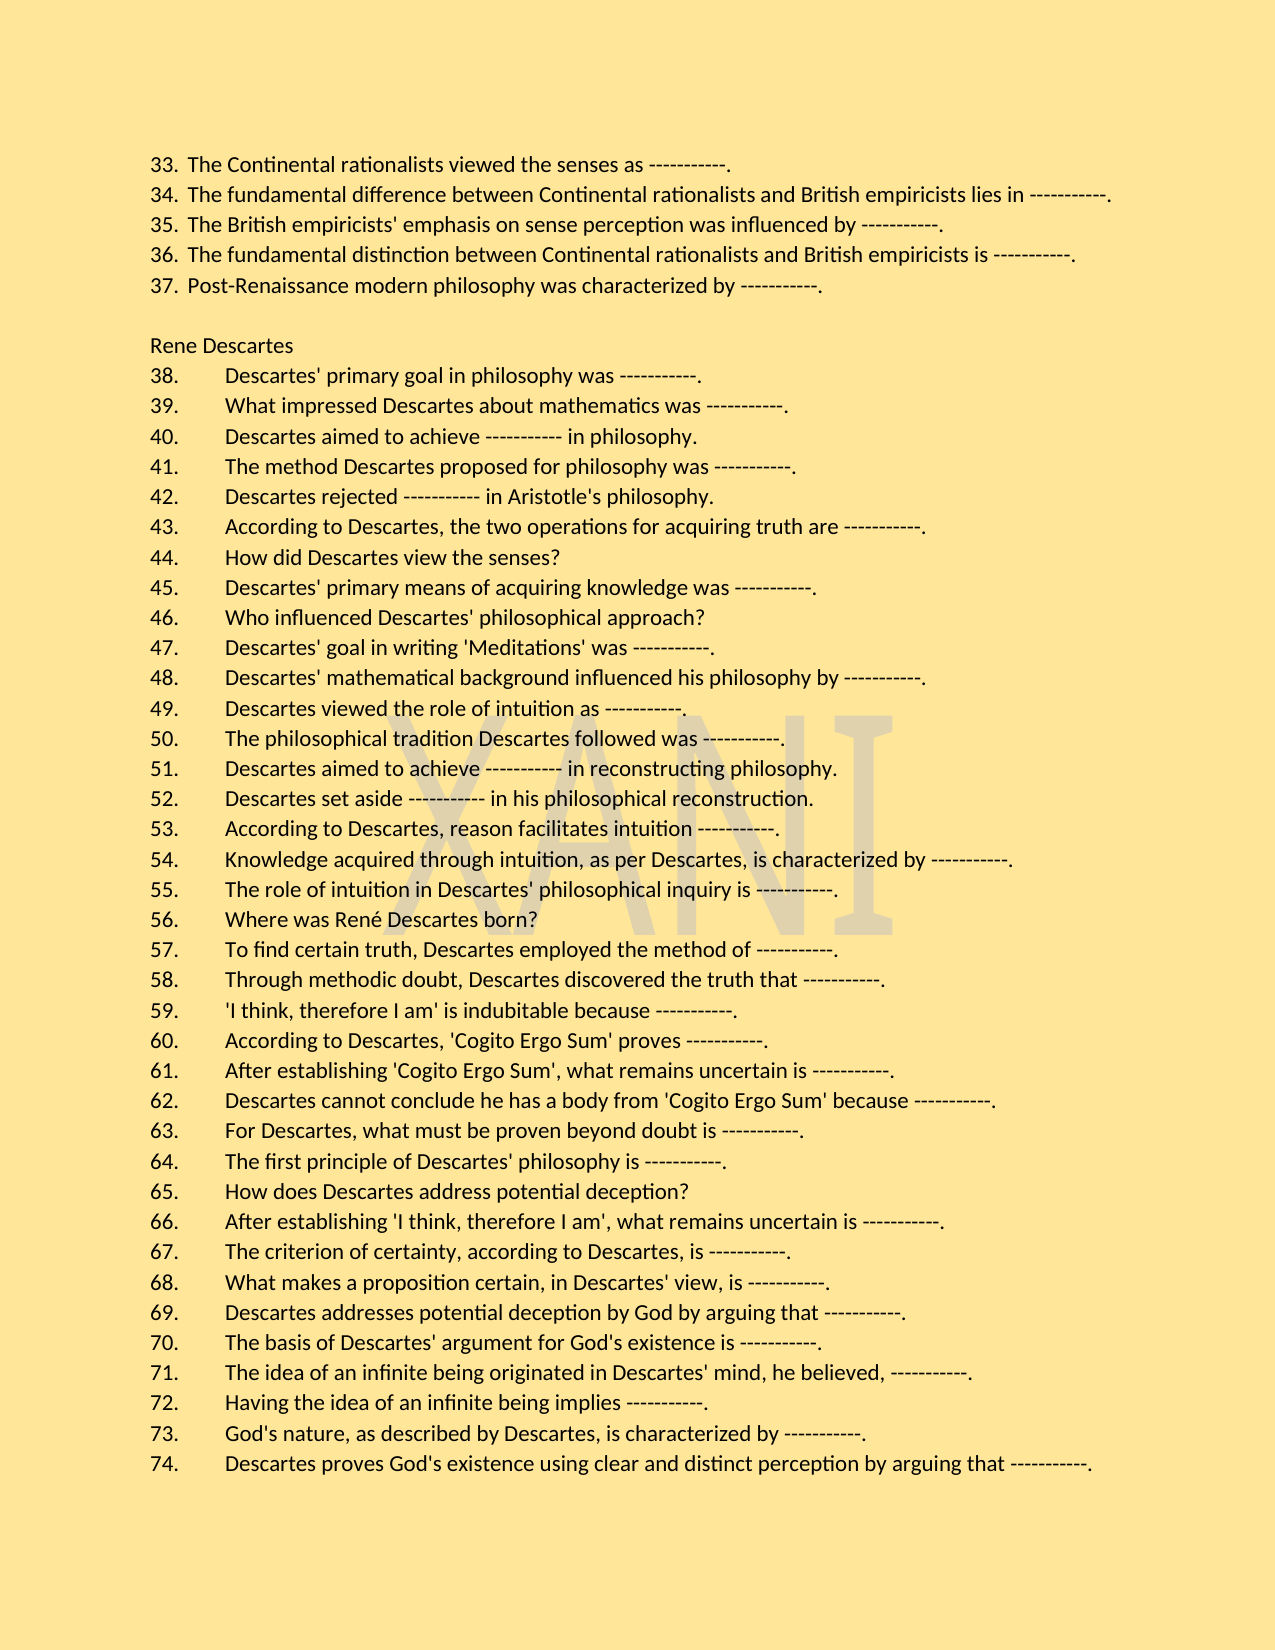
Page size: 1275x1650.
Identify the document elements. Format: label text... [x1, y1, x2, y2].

list What makes a proposition certain, in Descartes' view, is -----------. [150, 1268, 1125, 1296]
list According to Descartes, 'Cogito Ergo Sum' proves -----------. [150, 1026, 1125, 1054]
list Descartes proves God's existence using clear and distinct perception by arguing that -----------. [150, 1449, 1125, 1477]
list How does Descartes address potential deception? [150, 1177, 1125, 1205]
list For Descartes, what must be proven beyond doubt is -----------. [150, 1117, 1125, 1145]
list Post-Renaissance modern philosophy was characterized by -----------. [150, 271, 1125, 299]
list The Continental rationalists viewed the senses as -----------. [150, 150, 1125, 178]
list Descartes' primary means of acquiring knowledge was -----------. [150, 573, 1125, 601]
list The method Descartes proposed for philosophy was -----------. [150, 452, 1125, 480]
list The fundamental distinction between Continental rationalists and British empiricists is -----------. [150, 241, 1125, 269]
list Descartes aimed to achieve ----------- in philosophy. [150, 422, 1125, 450]
list How did Descartes view the senses? [150, 543, 1125, 571]
list Having the idea of an infinite being implies -----------. [150, 1388, 1125, 1417]
list The idea of an infinite being originated in Descartes' mind, he believed, -----------. [150, 1358, 1125, 1386]
list Descartes cannot conclude he has a body from 'Cogito Ergo Sum' because -----------. [150, 1086, 1125, 1114]
list Descartes viewed the role of intuition as -----------. [150, 694, 1125, 722]
list After establishing 'I think, therefore I am', what remains uncertain is -----------. [150, 1207, 1125, 1235]
list The role of intuition in Descartes' philosophical inquiry is -----------. [150, 875, 1125, 903]
list The criterion of certainty, according to Descartes, is -----------. [150, 1237, 1125, 1266]
list Descartes' goal in writing 'Meditations' was -----------. [150, 633, 1125, 661]
list According to Descartes, the two operations for acquiring truth are -----------. [150, 512, 1125, 541]
list God's nature, as described by Descartes, is characterized by -----------. [150, 1419, 1125, 1447]
list 'I think, therefore I am' is indubitable because -----------. [150, 996, 1125, 1024]
list Who influenced Descartes' philosophical approach? [150, 603, 1125, 631]
list What impressed Descartes about mathematics was -----------. [150, 392, 1125, 420]
list To find certain truth, Descartes employed the method of -----------. [150, 935, 1125, 963]
list The philosophical tradition Descartes followed was -----------. [150, 724, 1125, 752]
list Descartes' mathematical background influenced his philosophy by -----------. [150, 663, 1125, 692]
list Descartes aimed to achieve ----------- in reconstructing philosophy. [150, 754, 1125, 782]
list Through methodic doubt, Descartes discovered the truth that -----------. [150, 966, 1125, 994]
list The fundamental difference between Continental rationalists and British empiricists lies in -----------. [150, 180, 1125, 208]
list Where was René Descartes born? [150, 905, 1125, 933]
list Knowledge acquired through intuition, as per Descartes, is characterized by -----------. [150, 845, 1125, 873]
list The first principle of Descartes' philosophy is -----------. [150, 1147, 1125, 1175]
list Descartes' primary goal in philosophy was -----------. [150, 361, 1125, 389]
list Descartes set aside ----------- in his philosophical reconstruction. [150, 784, 1125, 812]
list Rene Descartes [150, 331, 1125, 359]
list According to Descartes, reason facilitates intuition -----------. [150, 814, 1125, 843]
list The British empiricists' emphasis on sense perception was influenced by -----------. [150, 210, 1125, 238]
list Descartes rejected ----------- in Aristotle's philosophy. [150, 482, 1125, 510]
list Descartes addresses potential deception by God by arguing that -----------. [150, 1298, 1125, 1326]
list The basis of Descartes' argument for God's existence is -----------. [150, 1328, 1125, 1356]
list After establishing 'Cogito Ergo Sum', what remains uncertain is -----------. [150, 1056, 1125, 1084]
